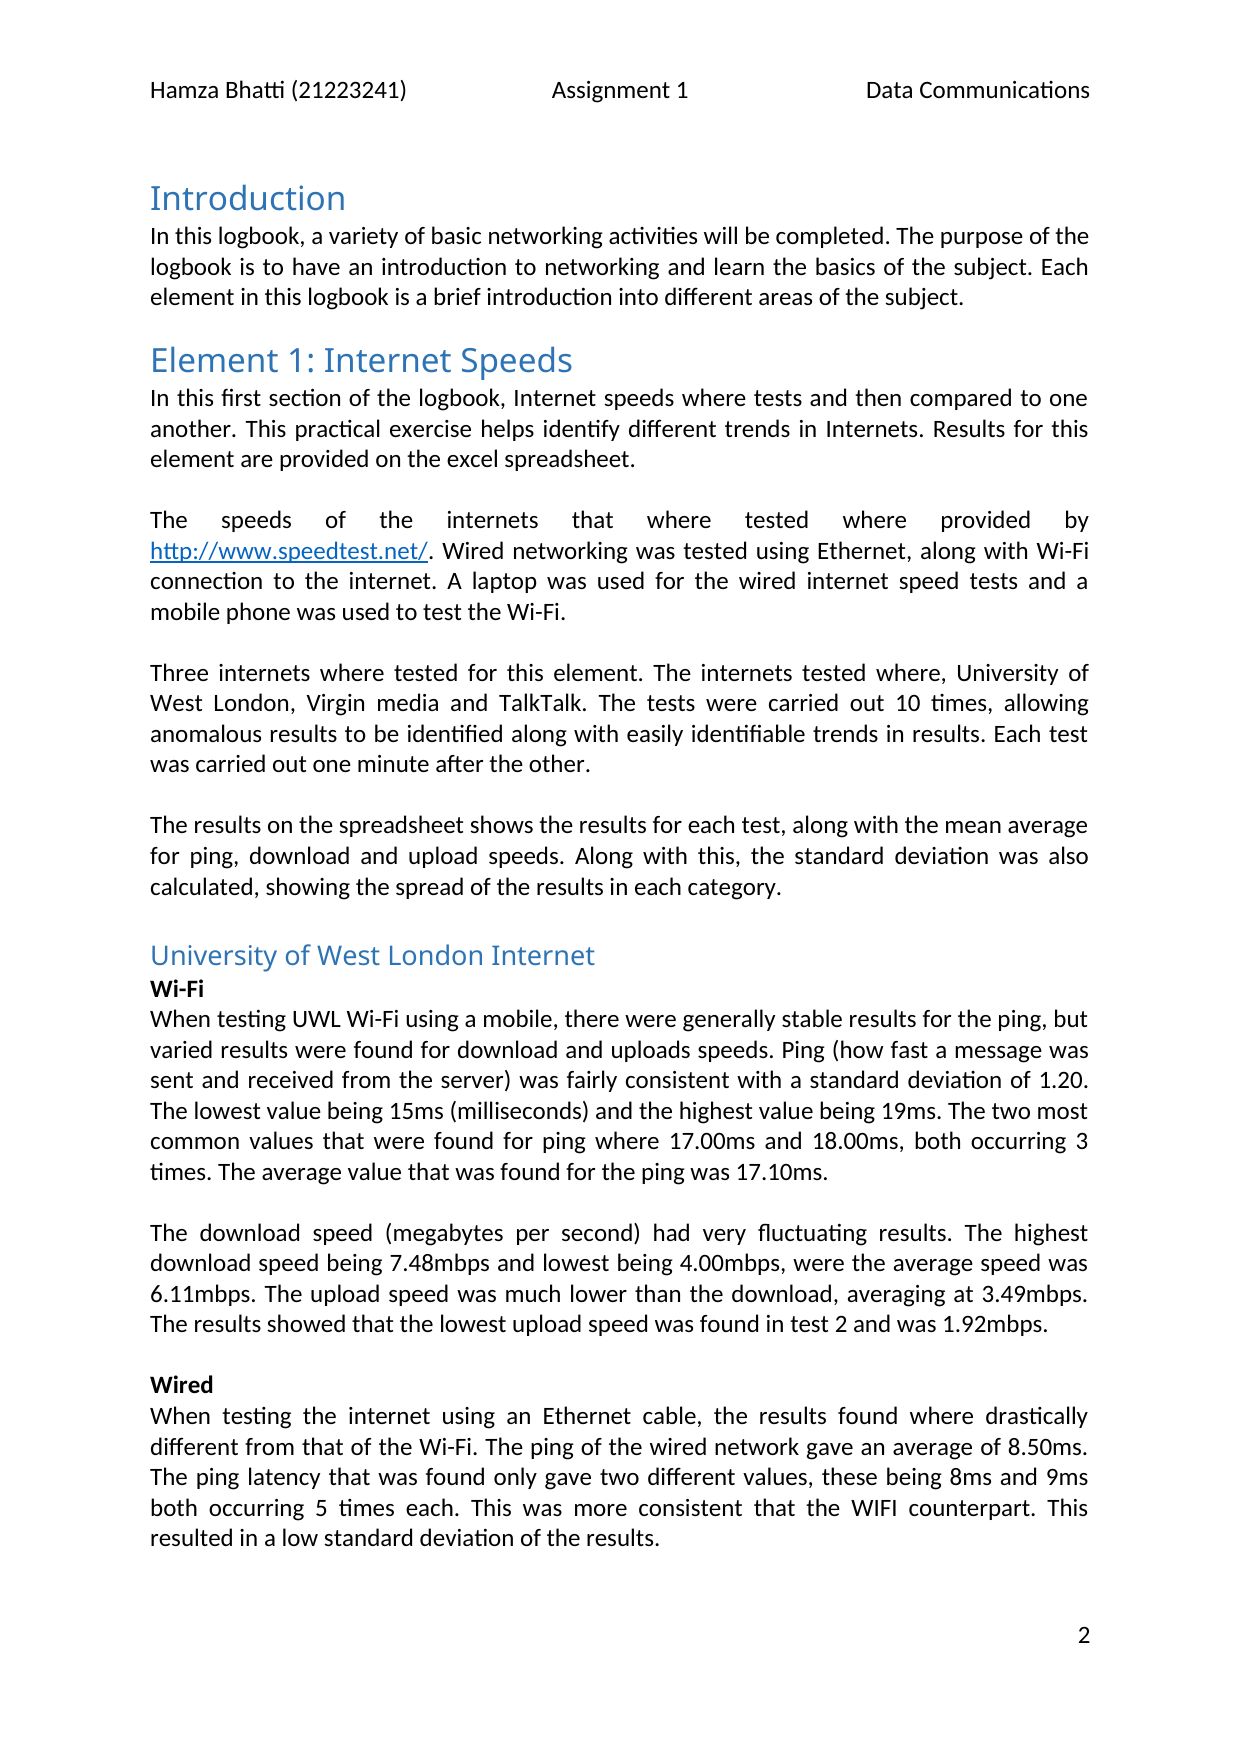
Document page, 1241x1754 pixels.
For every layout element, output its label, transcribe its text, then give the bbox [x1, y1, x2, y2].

subtitle University of West London Internet [150, 936, 1090, 973]
text The speeds of the internets that where tested where provided by http://www.speedtest.net/. Wired networking was tested using Ethernet, along with Wi-Fi connection to the internet. A laptop was used for the wired internet speed tests and a mobile phone was used to test the Wi-Fi. [150, 504, 1090, 627]
text The results on the spreadsheet shows the results for each test, along with the mean average for ping, download and upload speeds. Along with this, the standard deviation was also calculated, showing the spread of the results in each category. [150, 810, 1090, 901]
text In this first section of the logbook, Internet speeds where tests and then compared to one another. This practical exercise helps identify different trends in Internets. Results for this element are provided on the excel spreadsheet. [150, 382, 1090, 474]
subtitle Introduction [150, 175, 1090, 220]
text When testing the internet using an Ethernet cable, the results found where drastically different from that of the Wi-Fi. The ping of the wired network gave an average of 8.50ms. The ping latency that was found only gave two different values, these being 8ms and 9ms both occurring 5 times each. This was more consistent that the WIFI counterpart. This resulted in a low standard deviation of the results. [150, 1400, 1090, 1553]
text When testing UWL Wi-Fi using a mobile, there were generally stable results for the ping, but varied results were found for download and uploads speeds. Ping (how fast a message was sent and received from the server) was fairly consistent with a standard deviation of 1.20. The lowest value being 15ms (milliseconds) and the highest value being 19ms. The two most common values that were found for ping where 17.00ms and 18.00ms, both occurring 3 times. The average value that was found for the ping was 17.10ms. [150, 1003, 1090, 1186]
text Wired [150, 1369, 1090, 1400]
text The download speed (megabytes per second) had very fluctuating results. The highest download speed being 7.48mbps and lowest being 4.00mbps, were the average speed was 6.11mbps. The upload speed was much lower than the download, averaging at 3.49mbps. The results showed that the lowest upload speed was found in test 2 and was 1.92mbps. [150, 1217, 1090, 1339]
subtitle Element 1: Internet Speeds [150, 337, 1090, 382]
text Three internets where tested for this element. The internets tested where, University of West London, Virgin media and TalkTalk. The tests were carried out 10 times, allowing anomalous results to be identified along with easily identifiable trends in results. Each test was carried out one minute after the other. [150, 657, 1090, 779]
text In this logbook, a variety of basic networking activities will be completed. The purpose of the logbook is to have an introduction to networking and learn the basics of the subject. Each element in this logbook is a brief introduction into different areas of the subject. [150, 220, 1090, 312]
text Wi-Fi [150, 973, 1090, 1003]
